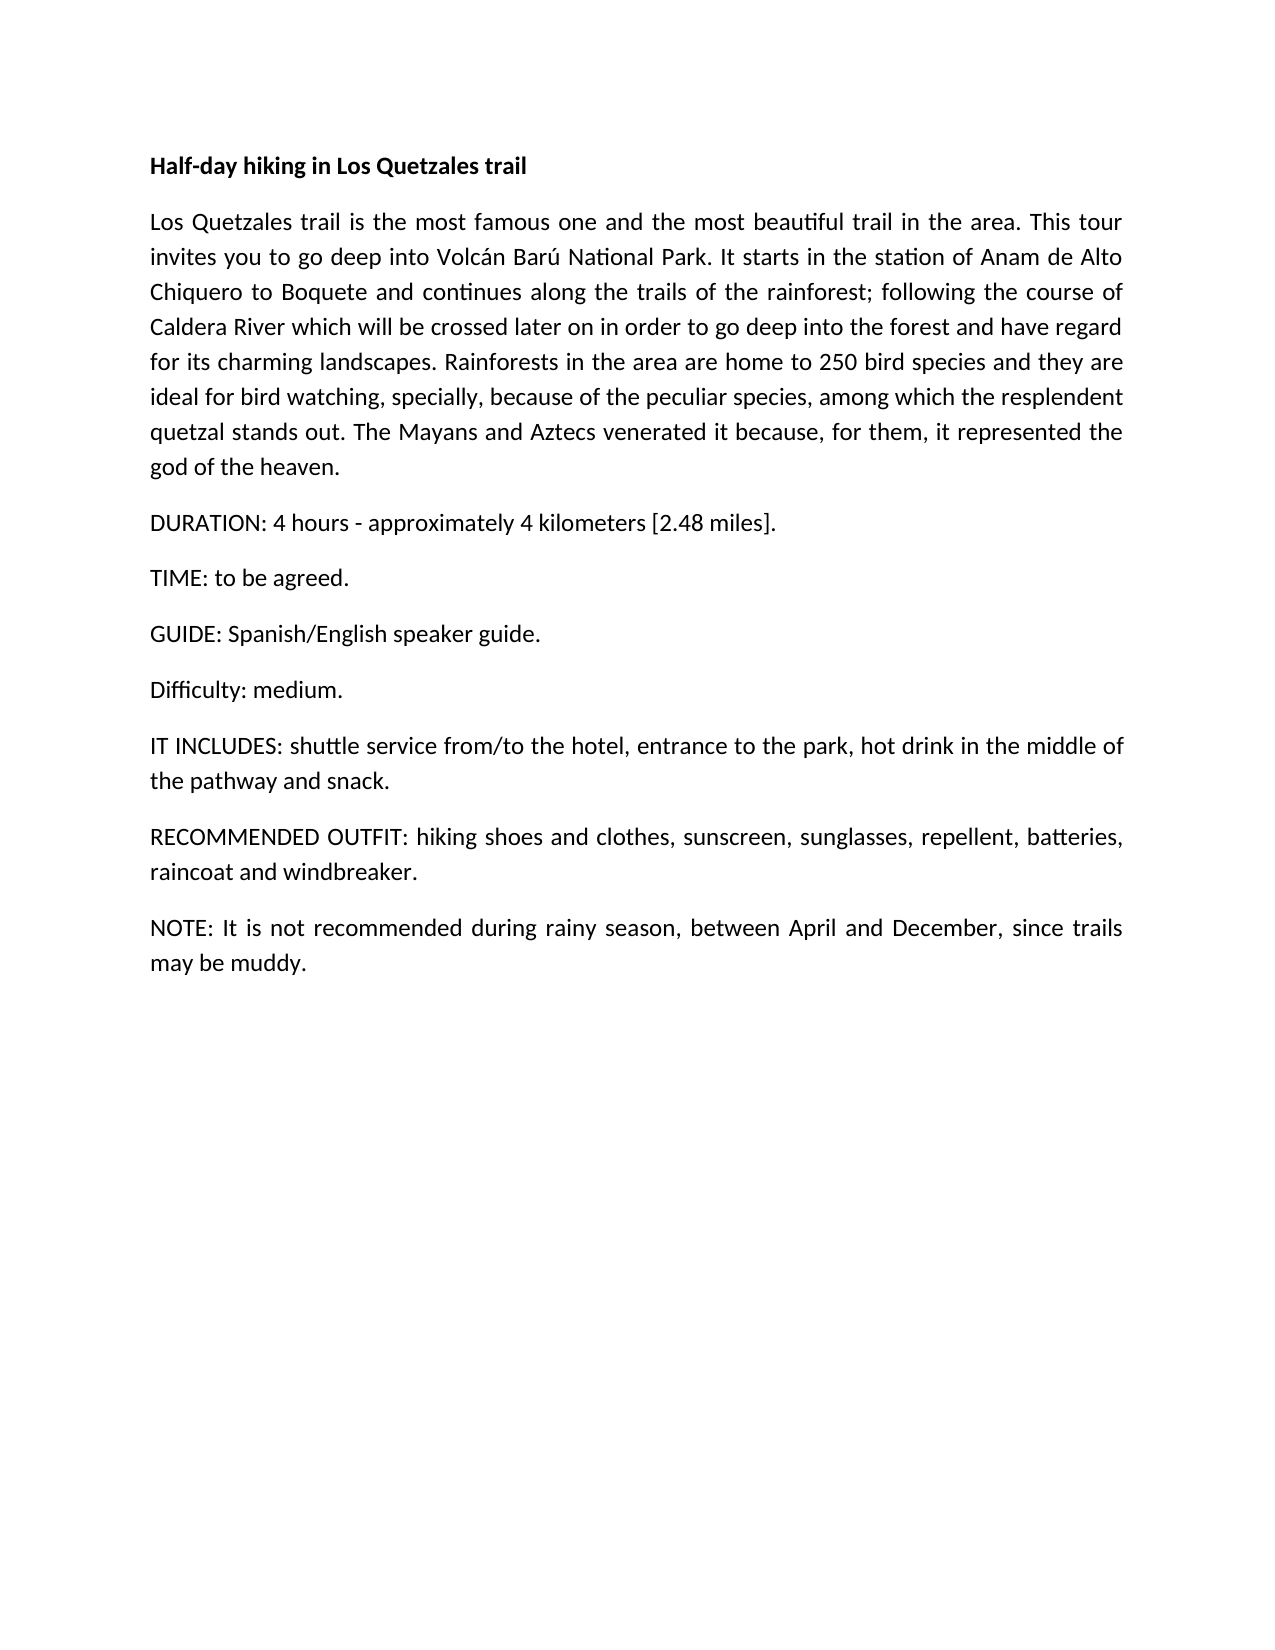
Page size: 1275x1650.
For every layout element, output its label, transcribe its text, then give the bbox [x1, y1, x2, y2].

text Los Quetzales trail is the most famous one and the most beautiful trail in the area. This tour invites you to go deep into Volcán Barú National Park. It starts in the station of Anam de Alto Chiquero to Boquete and continues along the trails of the rainforest; following the course of Caldera River which will be crossed later on in order to go deep into the forest and have regard for its charming landscapes. Rainforests in the area are home to 250 bird species and they are ideal for bird watching, specially, because of the peculiar species, among which the resplendent quetzal stands out. The Mayans and Aztecs venerated it because, for them, it represented the god of the heaven. [150, 206, 1125, 481]
text DURATION: 4 hours - approximately 4 kilometers [2.48 miles]. [150, 507, 1125, 537]
text RECOMMENDED OUTFIT: hiking shoes and clothes, sunscreen, sunglasses, repellent, batteries, raincoat and windbreaker. [150, 821, 1125, 886]
text NOTE: It is not recommended during rainy season, between April and December, since trails may be muddy. [150, 912, 1125, 977]
text TIME: to be agreed. [150, 562, 1125, 593]
text IT INCLUDES: shuttle service from/to the hotel, entrance to the park, hot drink in the middle of the pathway and snack. [150, 730, 1125, 796]
text Difficulty: medium. [150, 674, 1125, 705]
text Half-day hiking in Los Quetzales trail [150, 150, 1125, 181]
text GUIDE: Spanish/English speaker guide. [150, 618, 1125, 649]
